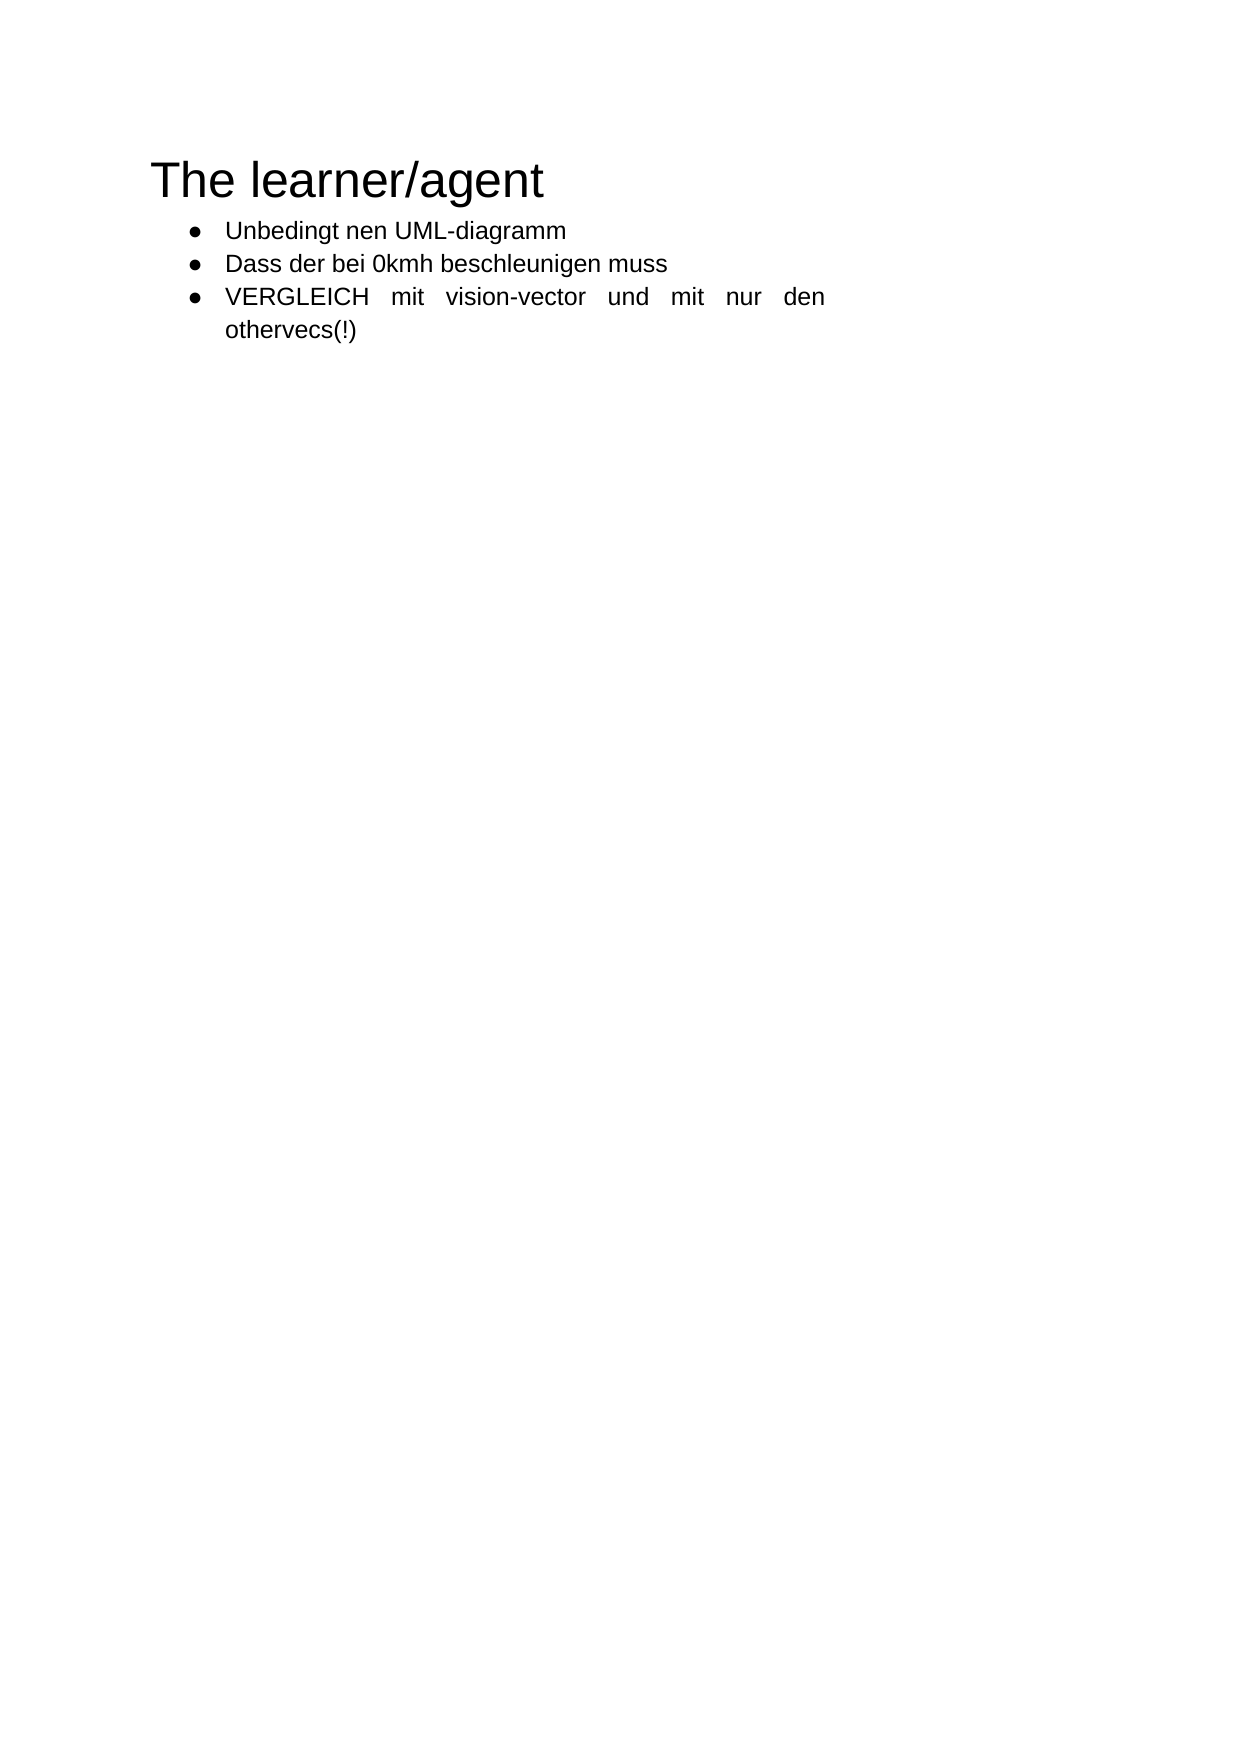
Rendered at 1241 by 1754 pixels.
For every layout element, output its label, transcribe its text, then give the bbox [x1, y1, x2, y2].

list Dass der bei 0kmh beschleunigen muss [187, 249, 826, 278]
list VERGLEICH mit vision-vector und mit nur den othervecs(!) [187, 282, 826, 344]
list Unbedingt nen UML-diagramm [187, 216, 826, 245]
text The learner/agent [150, 150, 826, 207]
